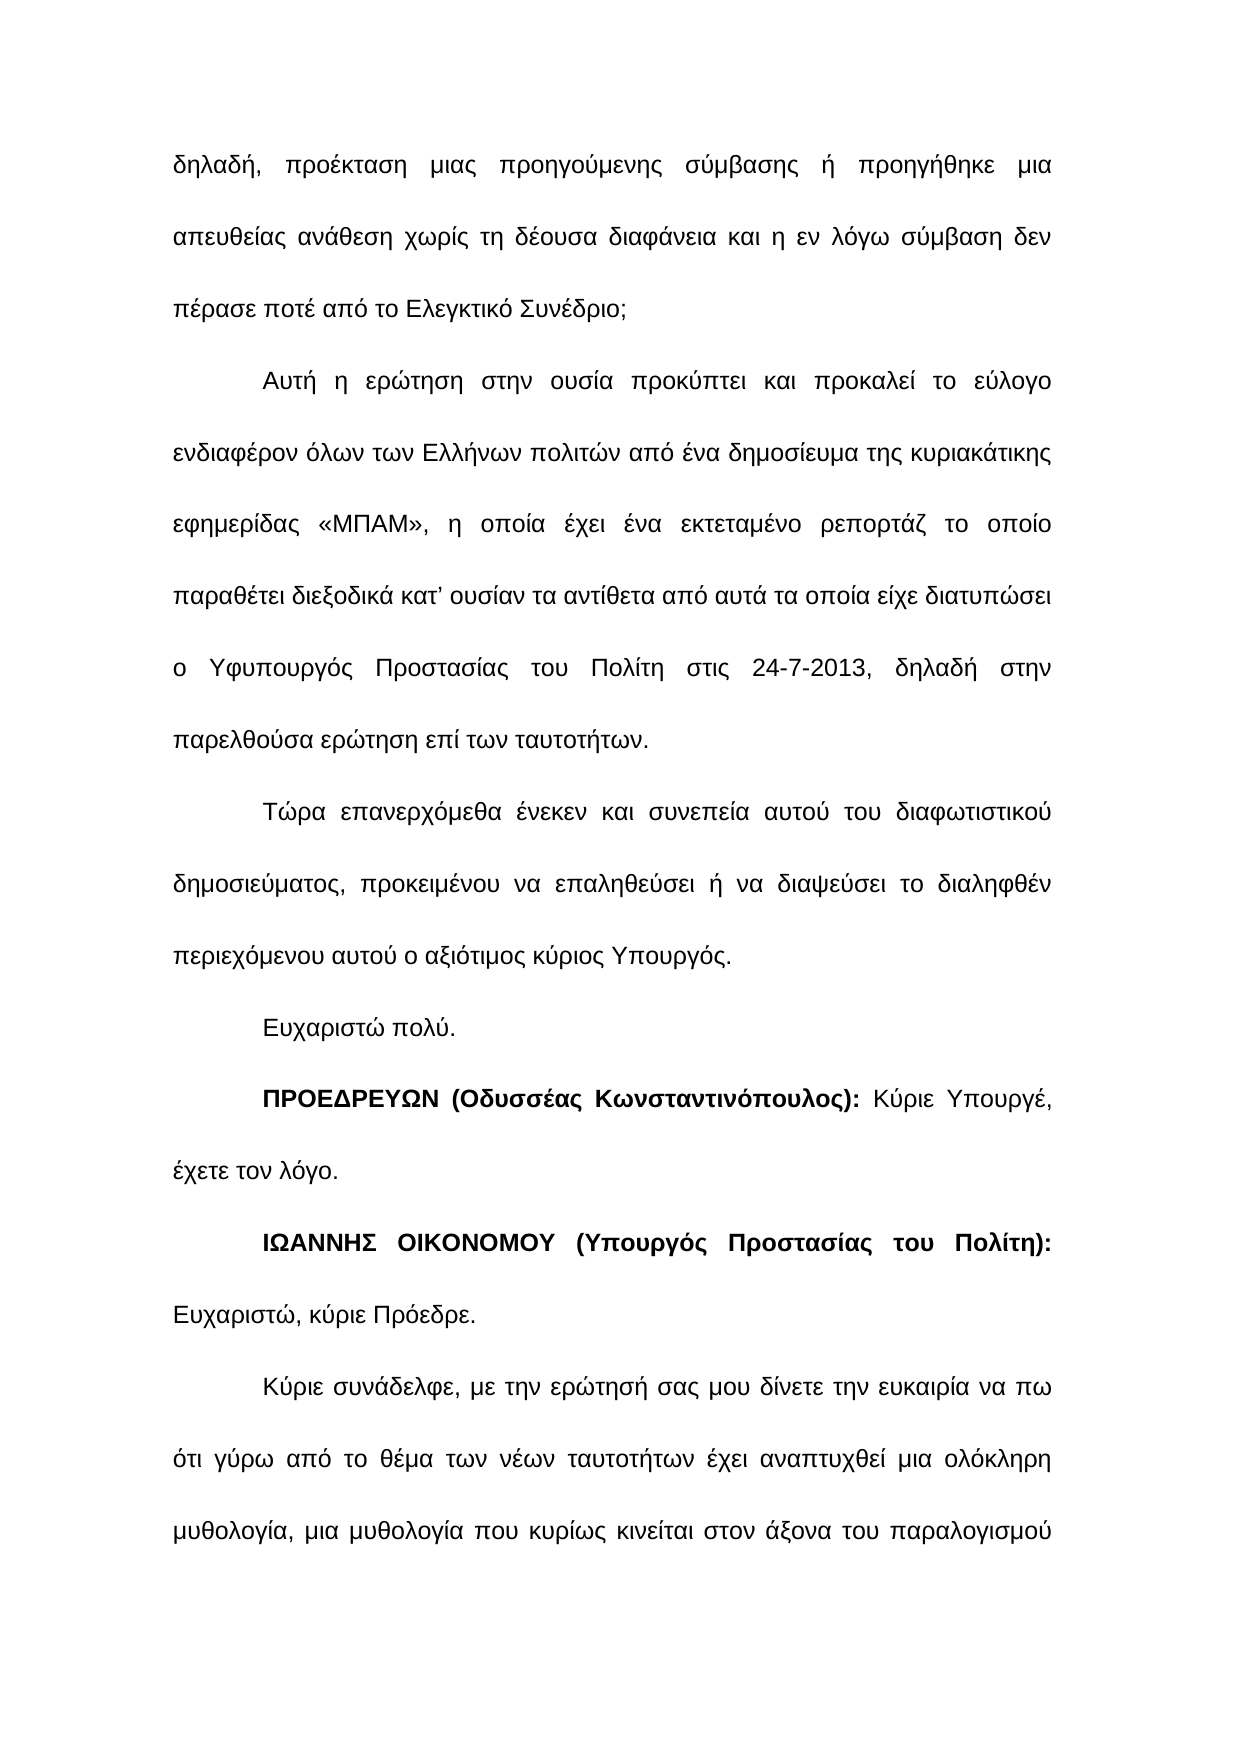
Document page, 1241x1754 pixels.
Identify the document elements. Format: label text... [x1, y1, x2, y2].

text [173, 150, 1053, 322]
text ΙΩΑΝΝΗΣ ΟΙΚΟΝΟΜΟΥ (Υπουργός Προστασίας του Πολίτη): Ευχαριστώ, κύριε Πρόεδρε. [173, 1228, 1053, 1329]
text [173, 1372, 1053, 1544]
text Τώρα επανερχόμεθα ένεκεν και συνεπεία αυτού του διαφωτιστικού δημοσιεύματος, προκειμένου να επαληθεύσει ή να διαψεύσει το διαληφθέν περιεχόμενου αυτού ο αξιότιμος κύριος Υπουργός. [173, 797, 1053, 969]
text ΠΡΟΕΔΡΕΥΩΝ (Οδυσσέας Κωνσταντινόπουλος): Κύριε Υπουργέ, έχετε τον λόγο. [173, 1084, 1053, 1185]
text Ευχαριστώ πολύ. [173, 1012, 1053, 1041]
text Αυτή η ερώτηση στην ουσία προκύπτει και προκαλεί το εύλογο ενδιαφέρον όλων των Ελλήνων πολιτών από ένα δημοσίευμα της κυριακάτικης εφημερίδας «ΜΠΑΜ», η οποία έχει ένα εκτεταμένο ρεπορτάζ το οποίο παραθέτει διεξοδικά κατ’ ουσίαν τα αντίθετα από αυτά τα οποία είχε διατυπώσει ο Υφυπουργός Προστασίας του Πολίτη στις 24-7-2013, δηλαδή στην παρελθούσα ερώτηση επί των ταυτοτήτων. [173, 366, 1053, 754]
